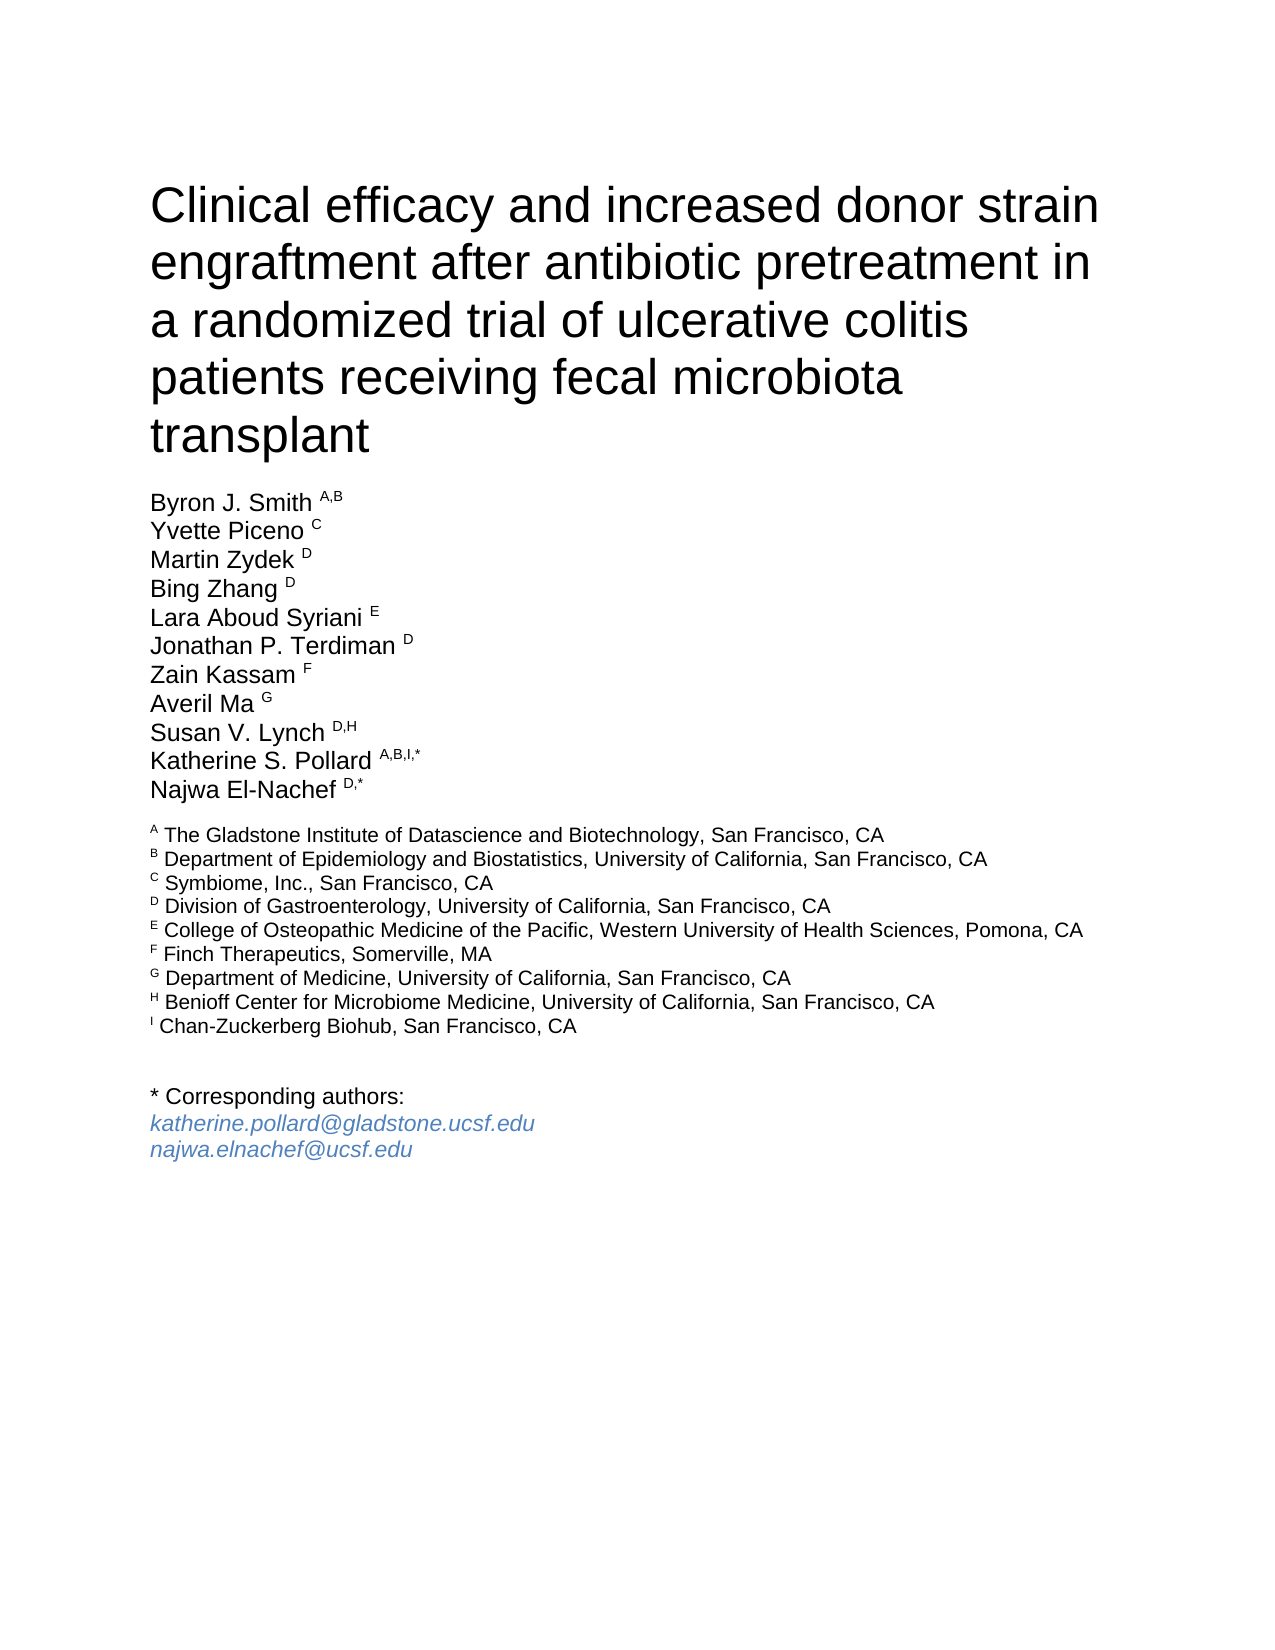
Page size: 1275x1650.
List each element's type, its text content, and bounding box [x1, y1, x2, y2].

text Susan V. Lynch D,H [150, 717, 1125, 746]
text Katherine S. Pollard A,B,I,* [150, 746, 1125, 775]
text * Corresponding authors: katherine.pollard@gladstone.ucsf.edu najwa.elnachef@ucsf.edu [150, 1083, 1125, 1162]
text Byron J. Smith A,B [150, 487, 1125, 516]
text Bing Zhang D [150, 574, 1125, 602]
text Jonathan P. Terdiman D [150, 631, 1125, 660]
text Najwa El-Nachef D,* [150, 775, 1125, 804]
title Clinical efficacy and increased donor strain engraftment after antibiotic pretreatment in a randomized trial of ulcerative colitis patients receiving fecal microbiota transplant [150, 175, 1125, 462]
text Lara Aboud Syriani E [150, 602, 1125, 631]
text Martin Zydek D [150, 545, 1125, 574]
text A The Gladstone Institute of Datascience and Biotechnology, San Francisco, CA B Department of Epidemiology and Biostatistics, University of California, San Francisco, CA C Symbiome, Inc., San Francisco, CA D Division of Gastroenterology, University of California, San Francisco, CA E College of Osteopathic Medicine of the Pacific, Western University of Health Sciences, Pomona, CA F Finch Therapeutics, Somerville, MA G Department of Medicine, University of California, San Francisco, CA H Benioff Center for Microbiome Medicine, University of California, San Francisco, CA I Chan-Zuckerberg Biohub, San Francisco, CA [150, 822, 1125, 1064]
text Zain Kassam F [150, 660, 1125, 689]
text Averil Ma G [150, 689, 1125, 717]
text Yvette Piceno C [150, 516, 1125, 545]
